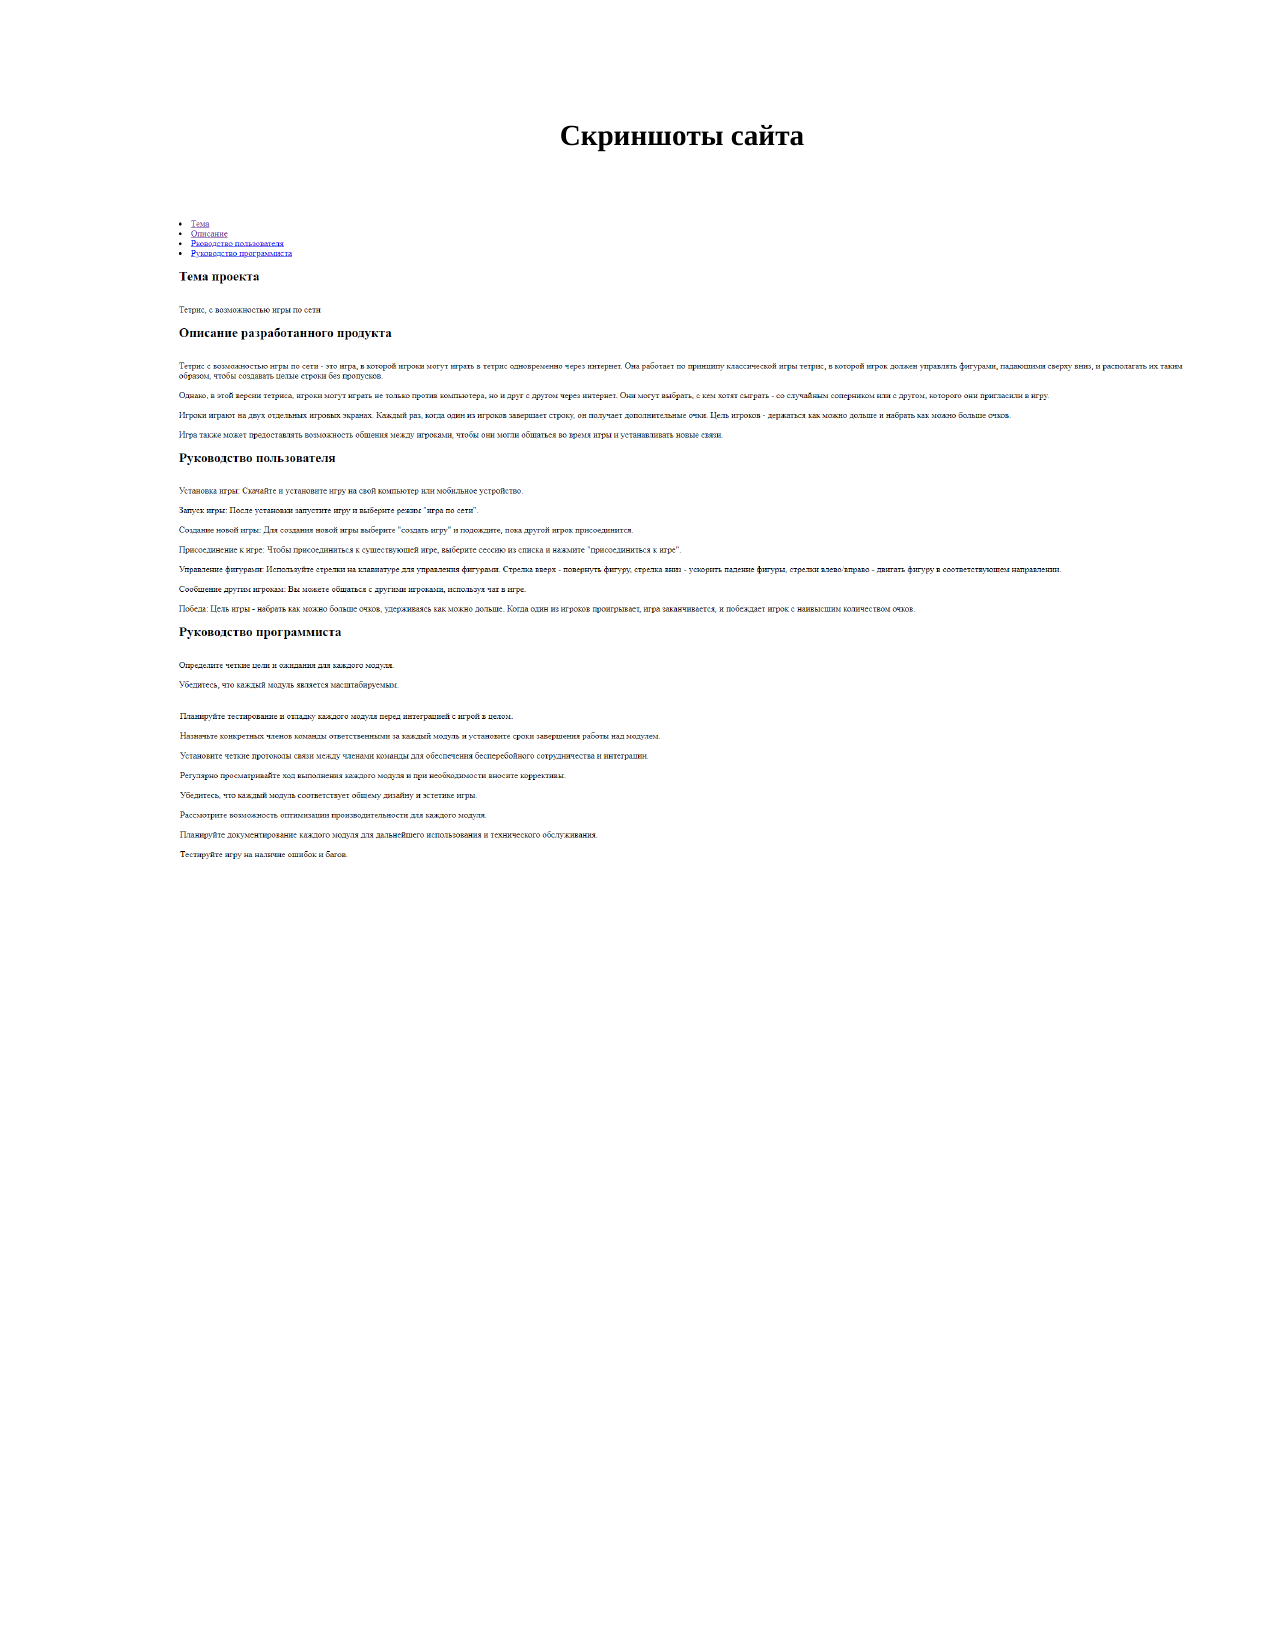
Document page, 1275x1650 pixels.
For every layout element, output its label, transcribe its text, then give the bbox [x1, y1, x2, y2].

text Скриншоты сайта [177, 118, 1186, 152]
picture [177, 218, 1187, 691]
picture [177, 707, 1187, 863]
